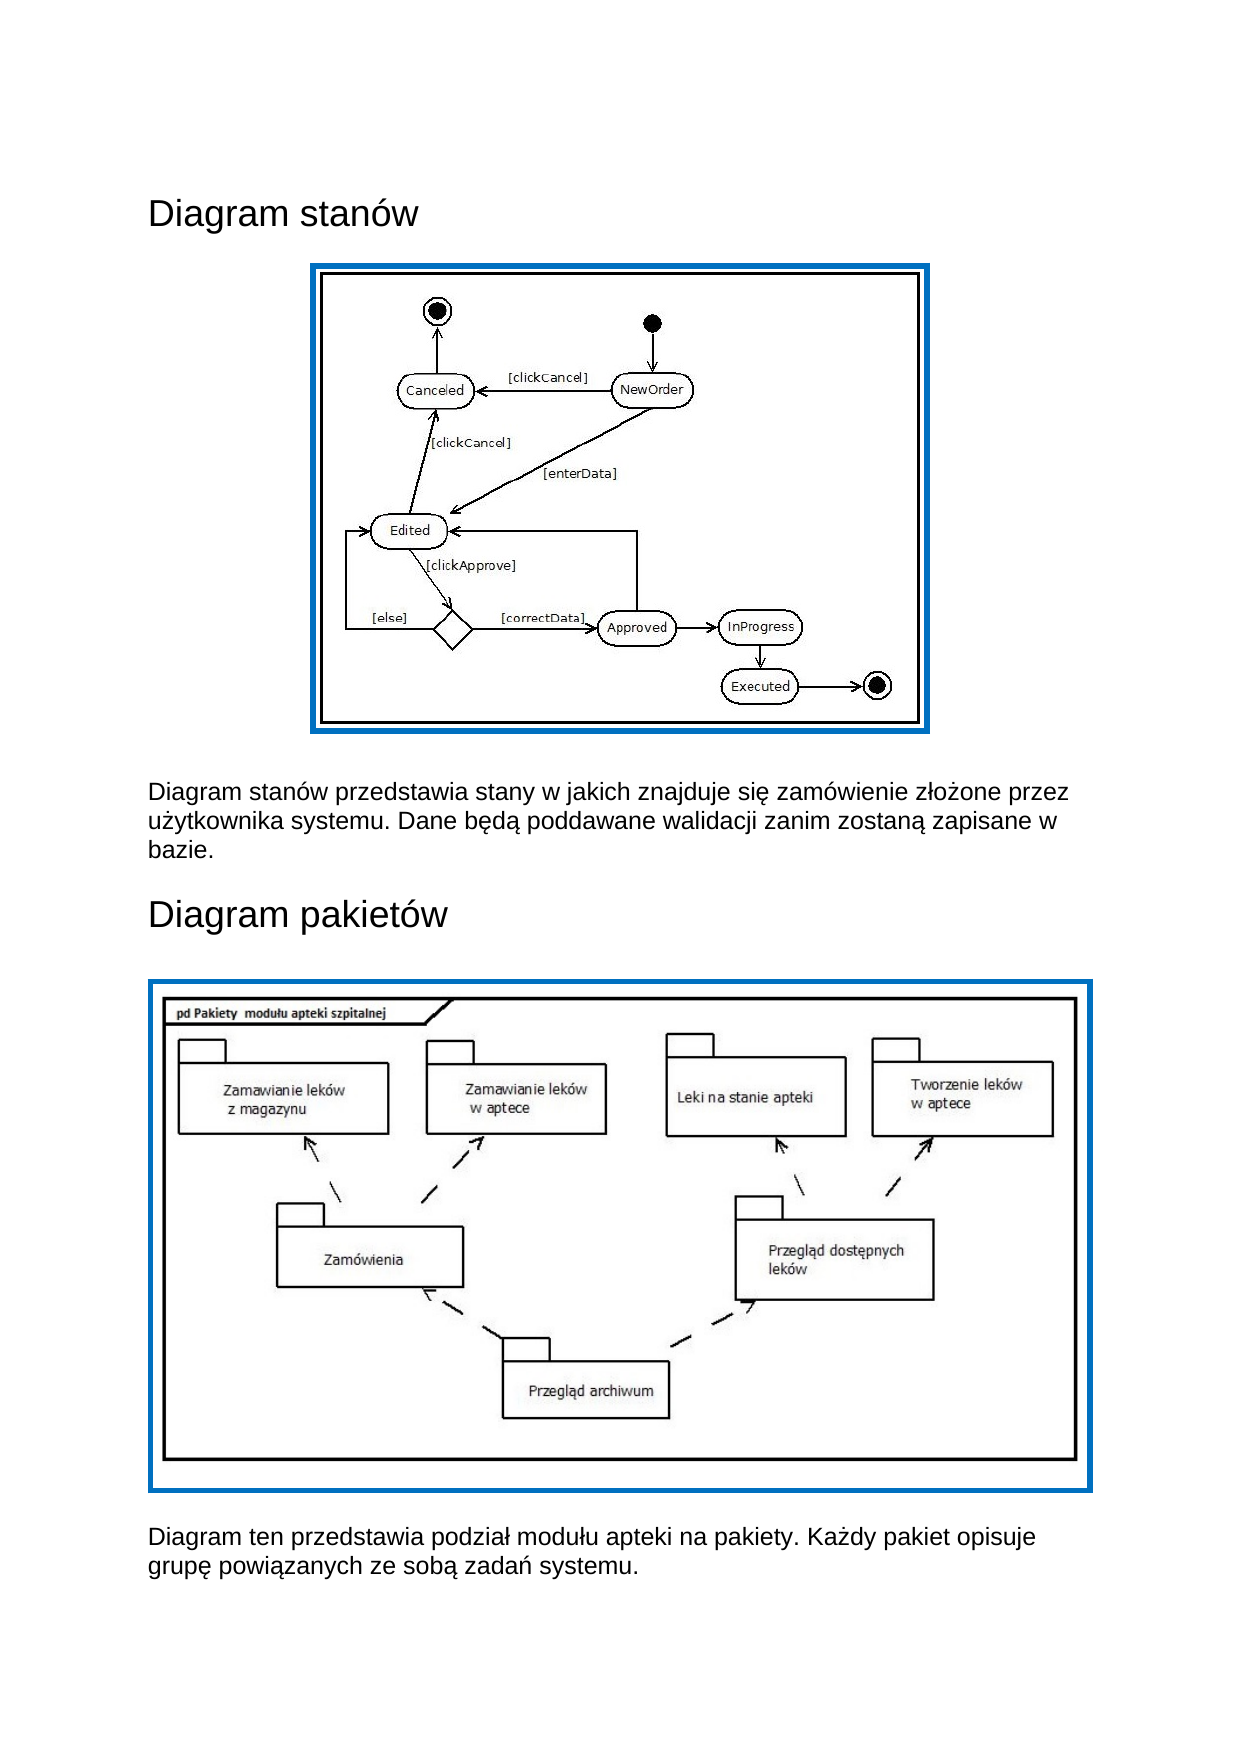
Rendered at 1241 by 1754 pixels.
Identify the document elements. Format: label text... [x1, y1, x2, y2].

text Diagram stanów przedstawia stany w jakich znajduje się zamówienie złożone przez użytkownika systemu. Dane będą poddawane walidacji zanim zostaną zapisane w bazie. [148, 777, 1093, 863]
text Diagram stanów [148, 191, 1093, 234]
picture [316, 269, 924, 728]
picture [153, 984, 1087, 1488]
text Diagram pakietów [148, 892, 1093, 935]
text Diagram ten przedstawia podział modułu apteki na pakiety. Każdy pakiet opisuje grupę powiązanych ze sobą zadań systemu. [148, 1522, 1093, 1580]
